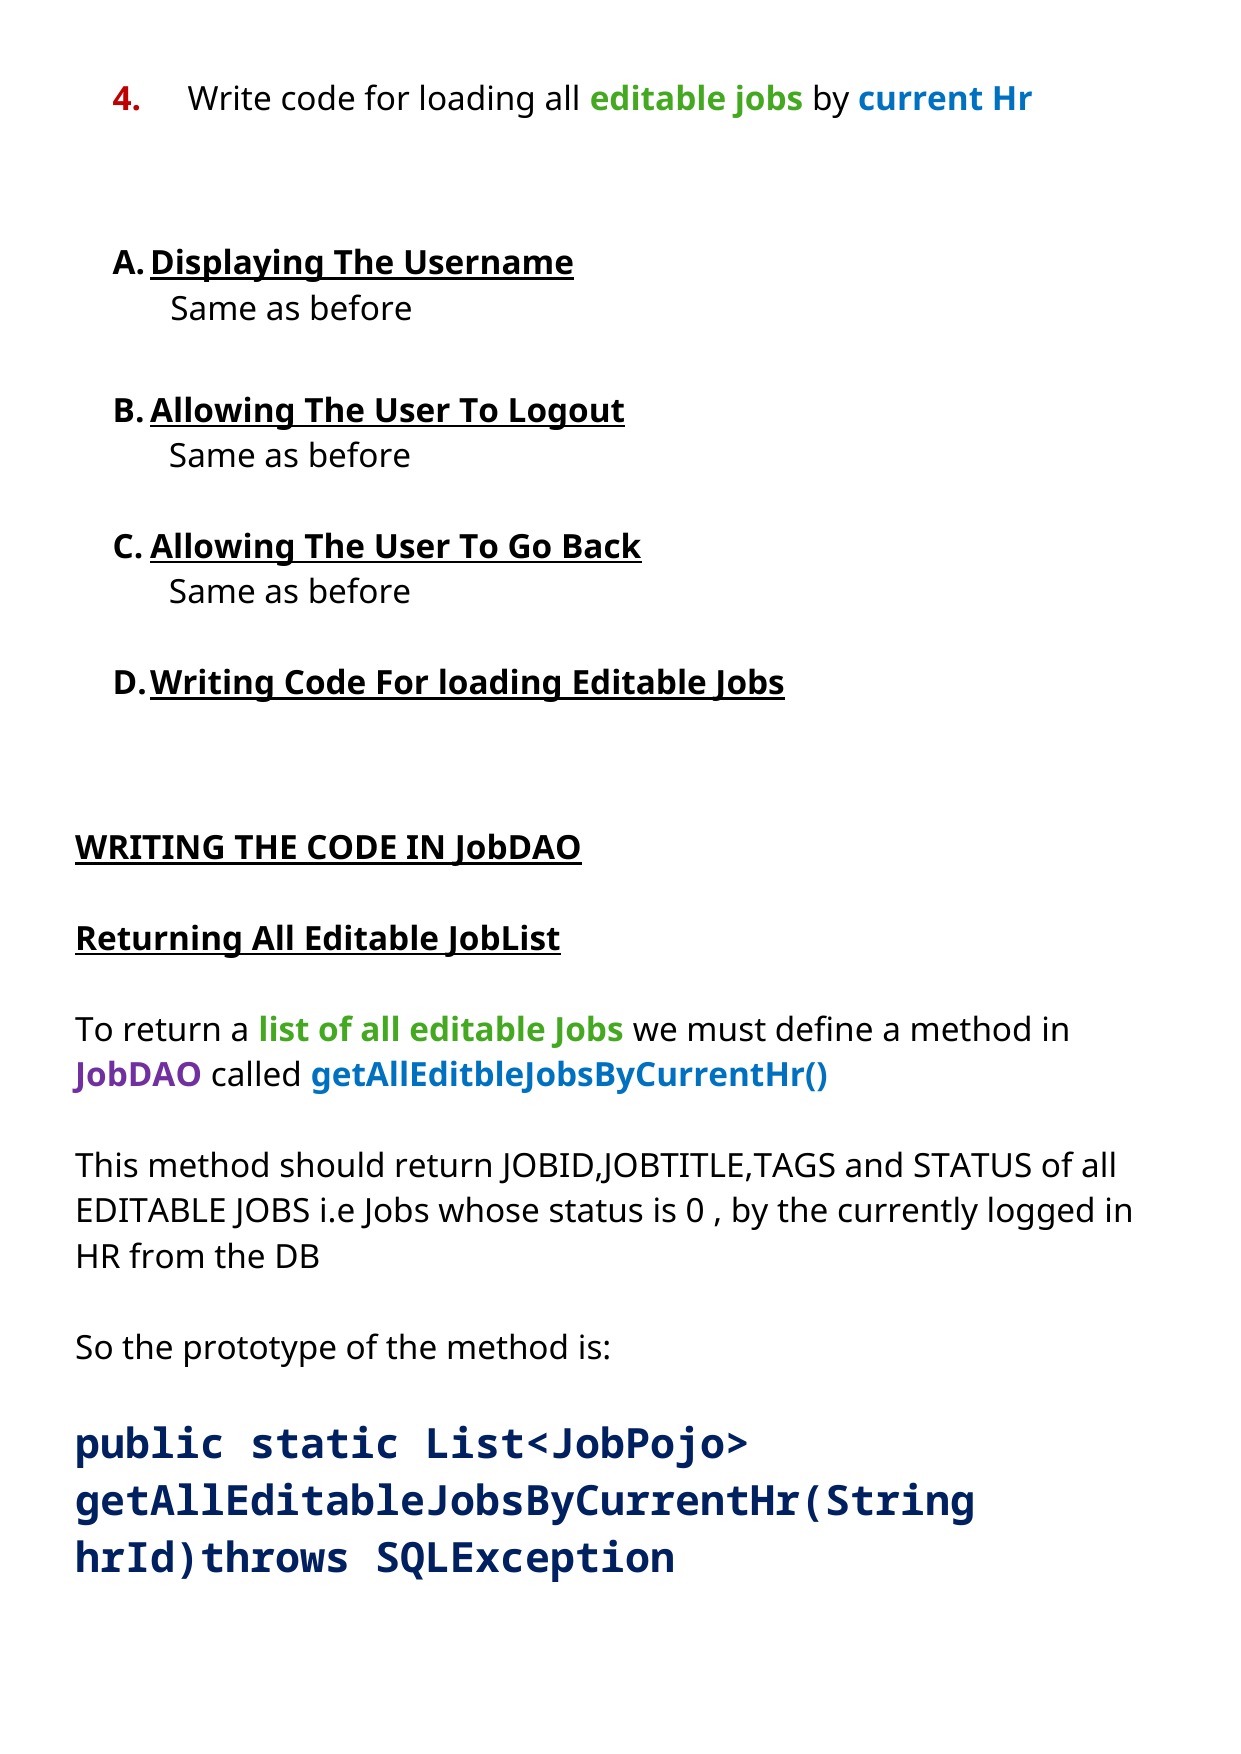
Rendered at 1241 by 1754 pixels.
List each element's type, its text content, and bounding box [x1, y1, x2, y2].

list Allowing The User To Logout [112, 386, 1165, 432]
list Same as before [169, 432, 1165, 477]
text To return a list of all editable Jobs we must define a method in JobDAO called getAllEditbleJobsByCurrentHr() [75, 1006, 1165, 1096]
list Write code for loading all editable jobs by current Hr [112, 75, 1165, 120]
text Same as before [75, 284, 1165, 330]
text Returning All Editable JobList [75, 915, 1165, 960]
text So the prototype of the method is: [75, 1323, 1165, 1369]
list Same as before [169, 568, 1165, 613]
text This method should return JOBID,JOBTITLE,TAGS and STATUS of all EDITABLE JOBS i.e Jobs whose status is 0 , by the currently logged in HR from the DB [75, 1142, 1165, 1278]
list Allowing The User To Go Back [112, 523, 1165, 568]
list Writing Code For loading Editable Jobs [112, 659, 1165, 704]
list Displaying The Username [112, 239, 1165, 284]
text public static List<JobPojo> getAllEditableJobsByCurrentHr(String hrId)throws SQLException [75, 1414, 1165, 1585]
text WRITING THE CODE IN JobDAO [75, 824, 1165, 869]
